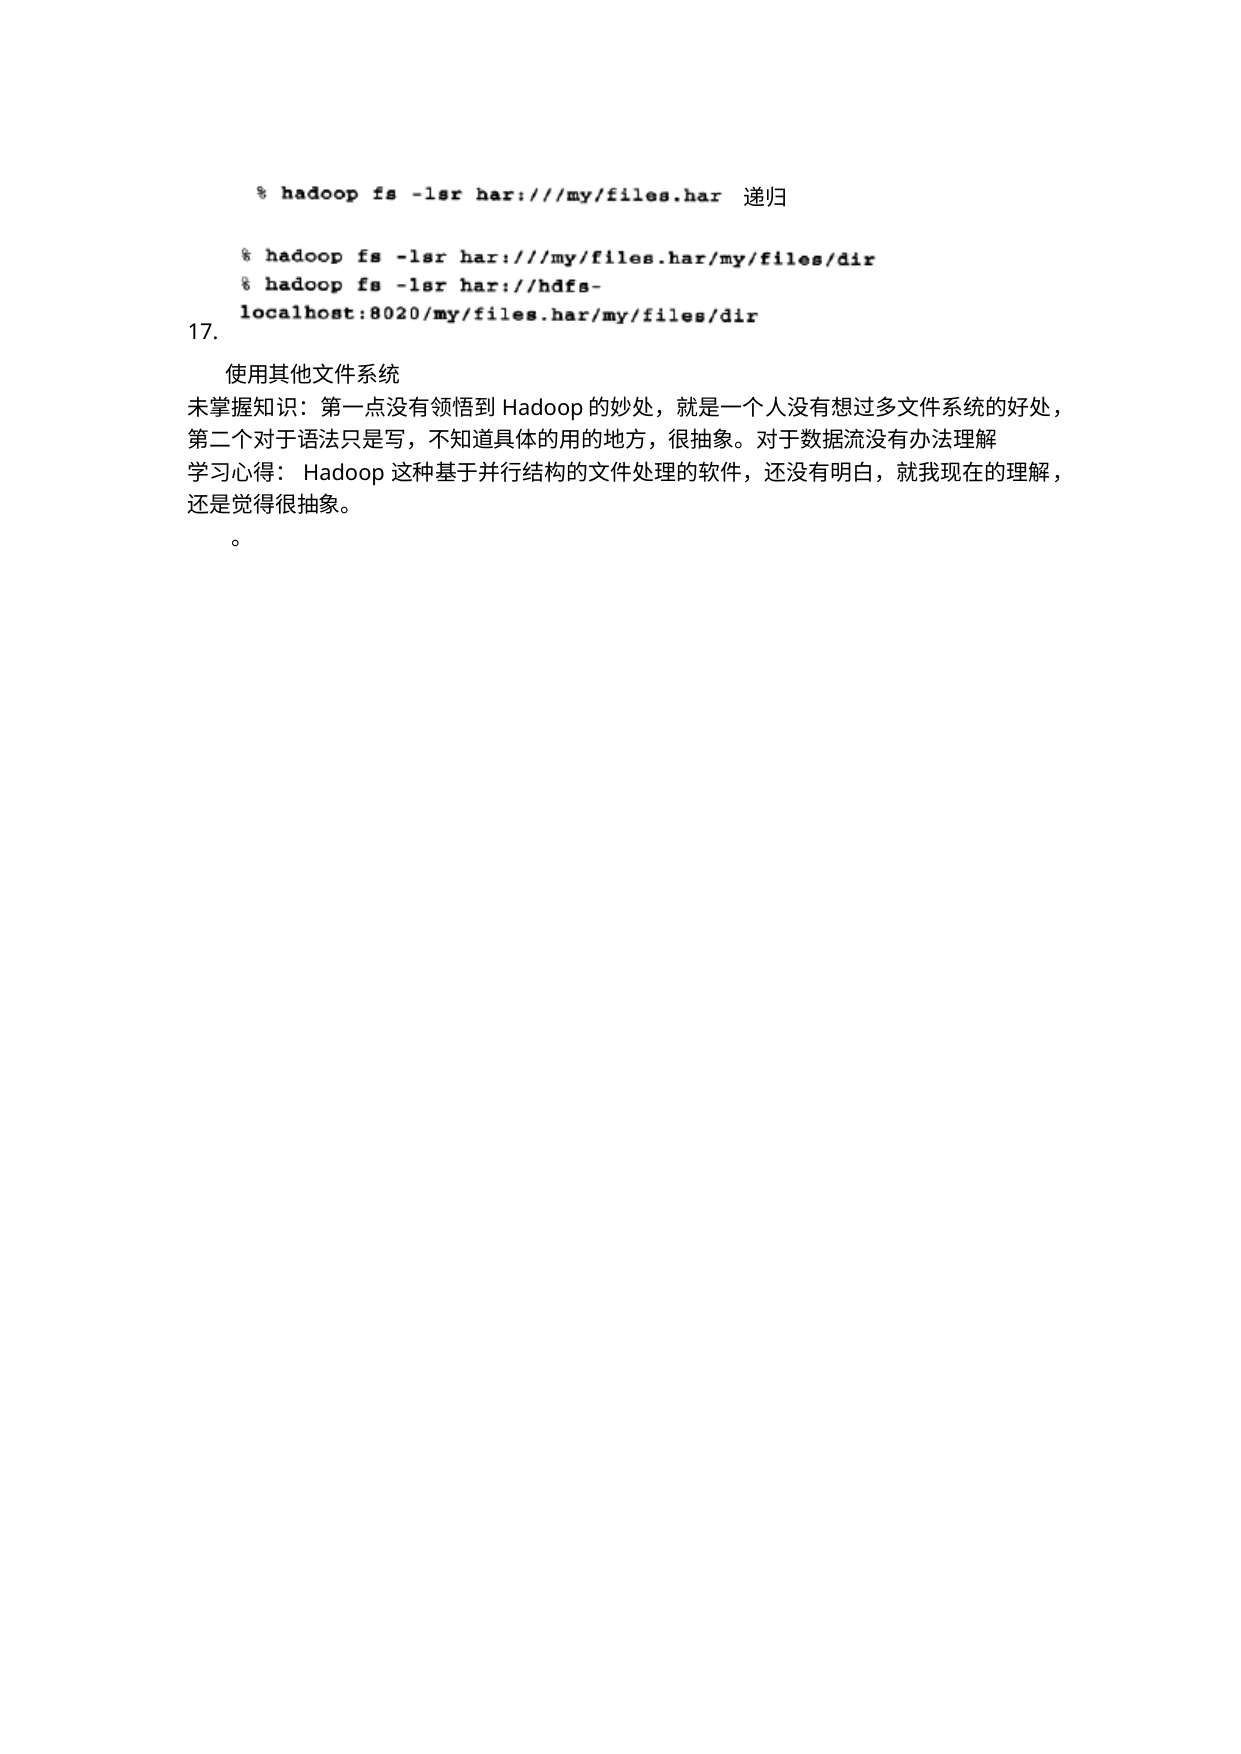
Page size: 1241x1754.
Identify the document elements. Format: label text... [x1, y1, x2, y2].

text 学习心得： Hadoop 这种基于并行结构的文件处理的软件，还没有明白，就我现在的理解，还是觉得很抽象。 [187, 454, 1053, 519]
text 未掌握知识：第一点没有领悟到Hadoop的妙处，就是一个人没有想过多文件系统的好处，第二个对于语法只是写，不知道具体的用的地方，很抽象。对于数据流没有办法理解 [187, 389, 1053, 454]
picture [225, 227, 919, 340]
text 。 [187, 519, 1053, 552]
list 使用其他文件系统 [225, 357, 1053, 389]
picture [225, 162, 744, 206]
